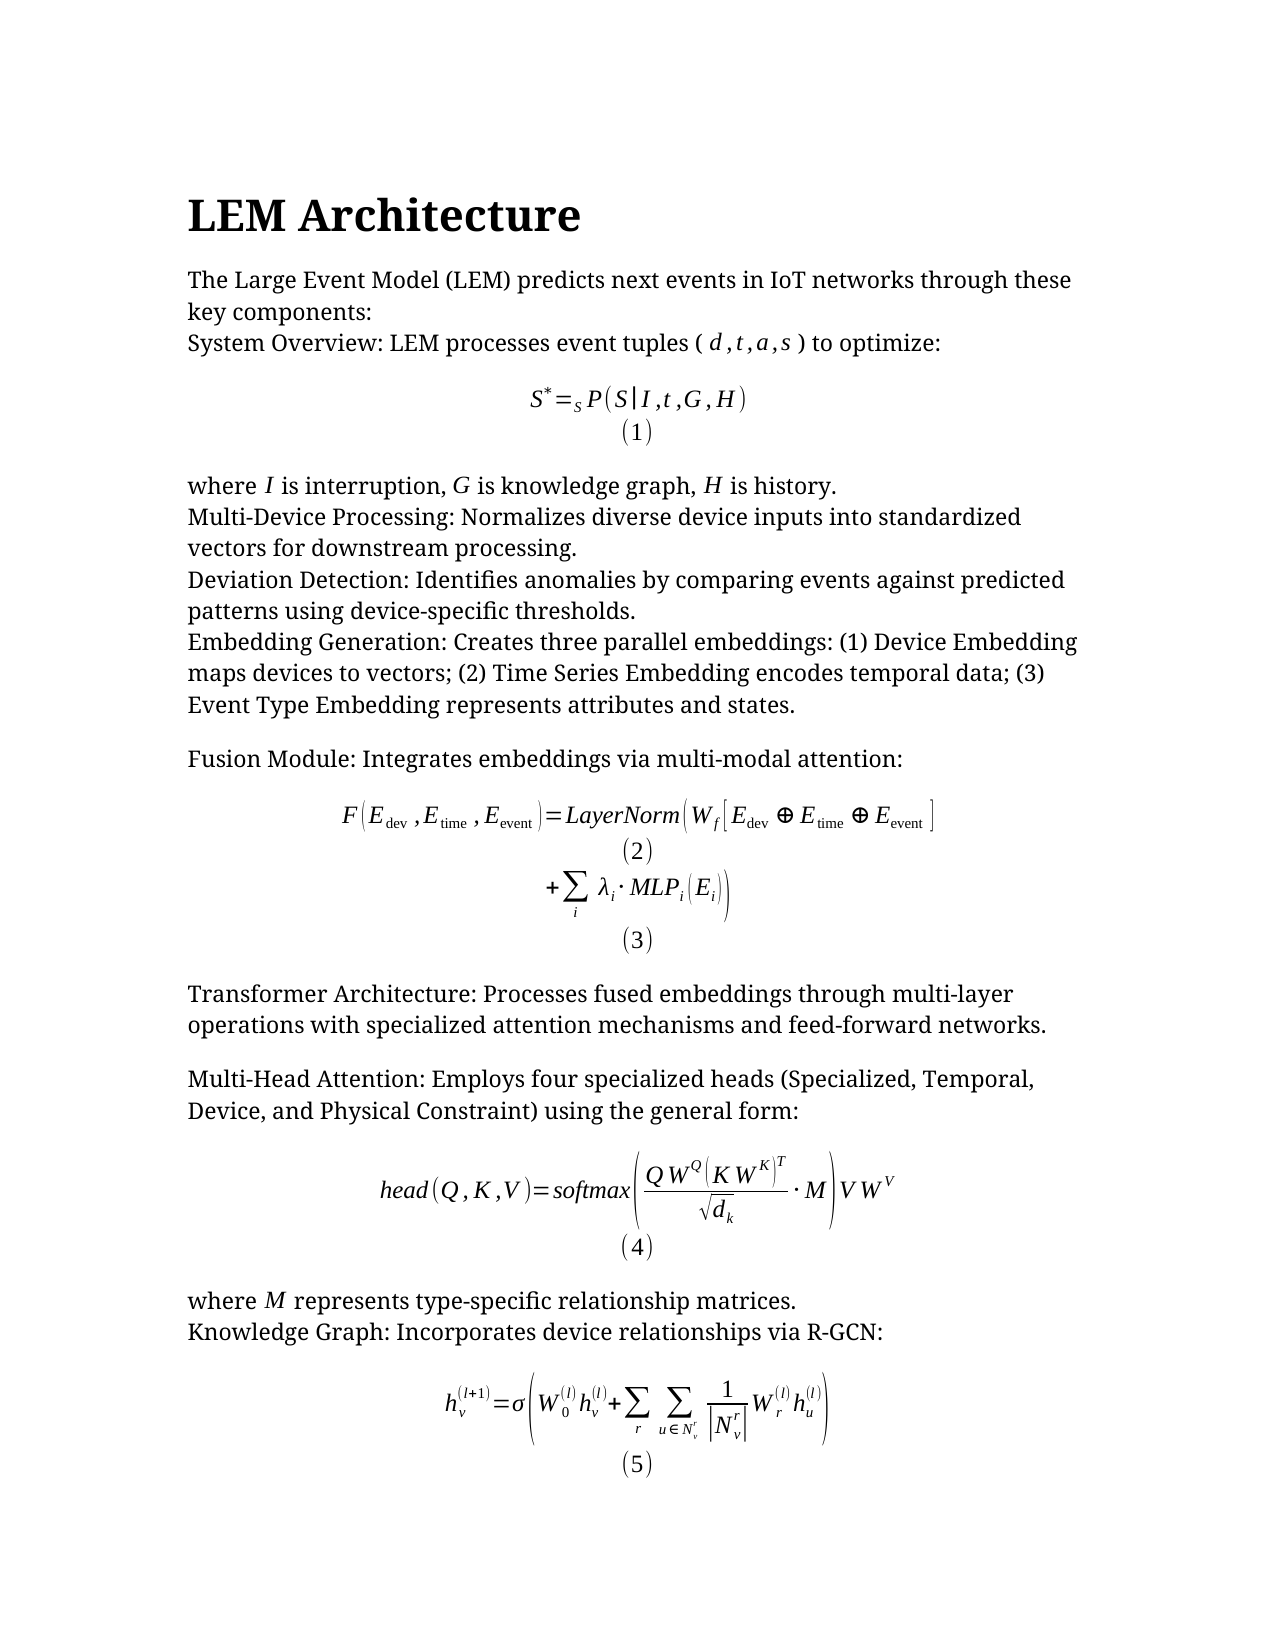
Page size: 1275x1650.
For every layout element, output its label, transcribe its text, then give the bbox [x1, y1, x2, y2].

text The Large Event Model (LEM) predicts next events in IoT networks through these key components: System Overview: LEM processes event tuples ( ) to optimize: [187, 264, 1087, 358]
text where is interruption, is knowledge graph, is history. Multi-Device Processing: Normalizes diverse device inputs into standardized vectors for downstream processing. Deviation Detection: Identifies anomalies by comparing events against predicted patterns using device-specific thresholds. Embedding Generation: Creates three parallel embeddings: (1) Device Embedding maps devices to vectors; (2) Time Series Embedding encodes temporal data; (3) Event Type Embedding represents attributes and states. [187, 470, 1087, 720]
text Fusion Module: Integrates embeddings via multi-modal attention: [187, 743, 1087, 774]
text Transformer Architecture: Processes fused embeddings through multi-layer operations with specialized attention mechanisms and feed-forward networks. [187, 978, 1087, 1041]
text Multi-Head Attention: Employs four specialized heads (Specialized, Temporal, Device, and Physical Constraint) using the general form: [187, 1063, 1087, 1126]
text where represents type-specific relationship matrices. Knowledge Graph: Incorporates device relationships via R-GCN: [187, 1285, 1087, 1348]
text LEM Architecture [187, 184, 1087, 244]
